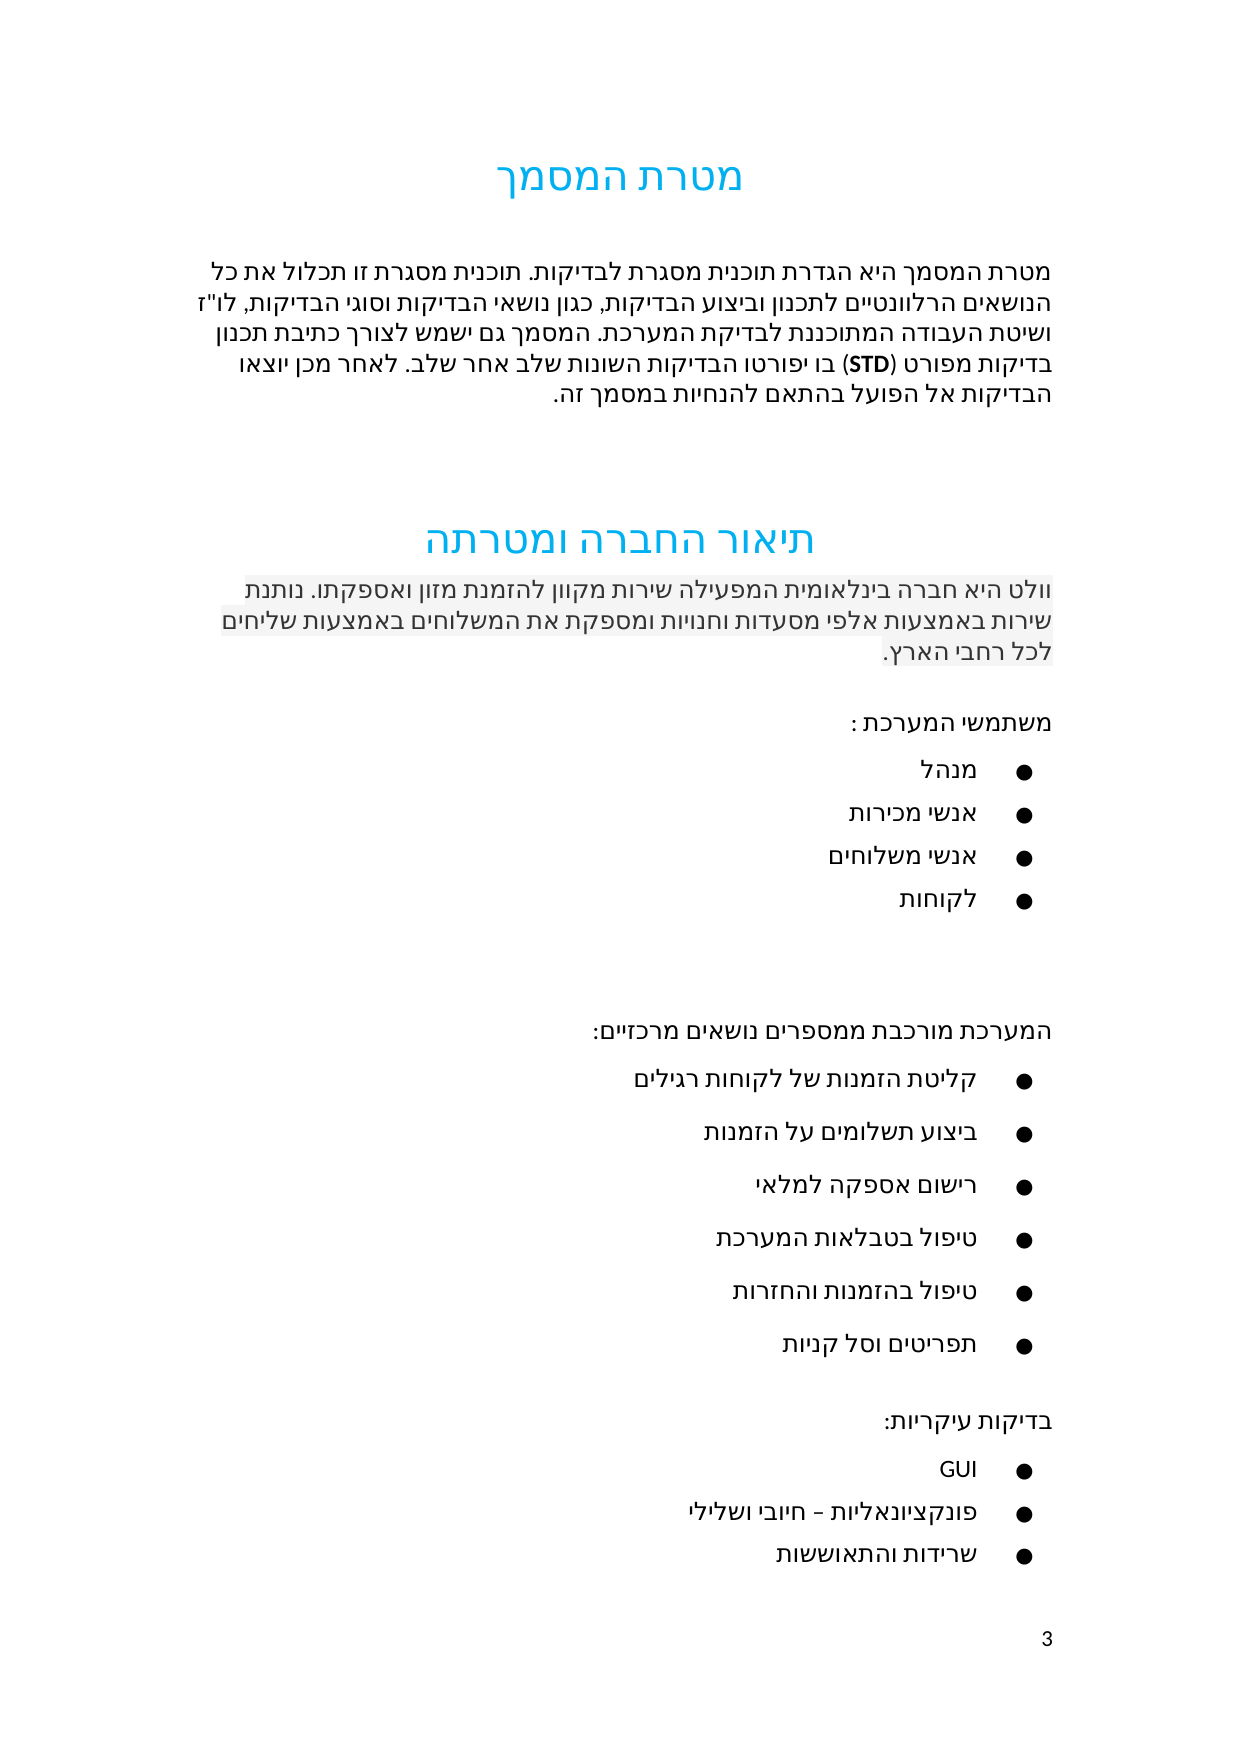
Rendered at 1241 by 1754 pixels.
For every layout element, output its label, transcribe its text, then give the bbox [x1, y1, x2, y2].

text משתמשי המערכת : [187, 707, 1053, 738]
text המערכת מורכבת ממספרים נושאים מרכזיים: [187, 1015, 1053, 1046]
text מטרת המסמך היא הגדרת תוכנית מסגרת לבדיקות. תוכנית מסגרת זו תכלול את כל הנושאים הרלוונטיים לתכנון וביצוע הבדיקות, כגון נושאי הבדיקות וסוגי הבדיקות, לו"ז ושיטת העבודה המתוכננת לבדיקת המערכת. המסמך גם ישמש לצורך כתיבת תכנון בדיקות מפורט (STD) בו יפורטו הבדיקות השונות שלב אחר שלב. לאחר מכן יוצאו הבדיקות אל הפועל בהתאם להנחיות במסמך זה. [187, 256, 1053, 409]
list GUI [187, 1446, 1015, 1489]
text מטרת המסמך [187, 150, 1053, 201]
text וולט היא חברה בינלאומית המפעילה שירות מקוון להזמנת מזון ואספקתו. נותנת שירות באמצעות אלפי מסעדות וחנויות ומספקת את המשלוחים באמצעות שליחים לכל רחבי הארץ. [187, 574, 1053, 666]
list אנשי משלוחים [187, 833, 1015, 876]
text בדיקות עיקריות: [187, 1406, 1053, 1436]
list לקוחות [187, 876, 1015, 919]
list טיפול בטבלאות המערכת [187, 1216, 1015, 1258]
list אנשי מכירות [187, 791, 1015, 833]
text תיאור החברה ומטרתה [187, 513, 1053, 564]
list תפריטים וסל קניות [187, 1322, 1015, 1364]
list קליטת הזמנות של לקוחות רגילים [187, 1056, 1015, 1099]
list ביצוע תשלומים על הזמנות [187, 1109, 1015, 1152]
list מנהל [187, 748, 1015, 791]
list פונקציונאליות – חיובי ושלילי [187, 1489, 1015, 1532]
list טיפול בהזמנות והחזרות [187, 1269, 1015, 1311]
list רישום אספקה למלאי [187, 1162, 1015, 1205]
list שרידות והתאוששות [187, 1532, 1015, 1574]
